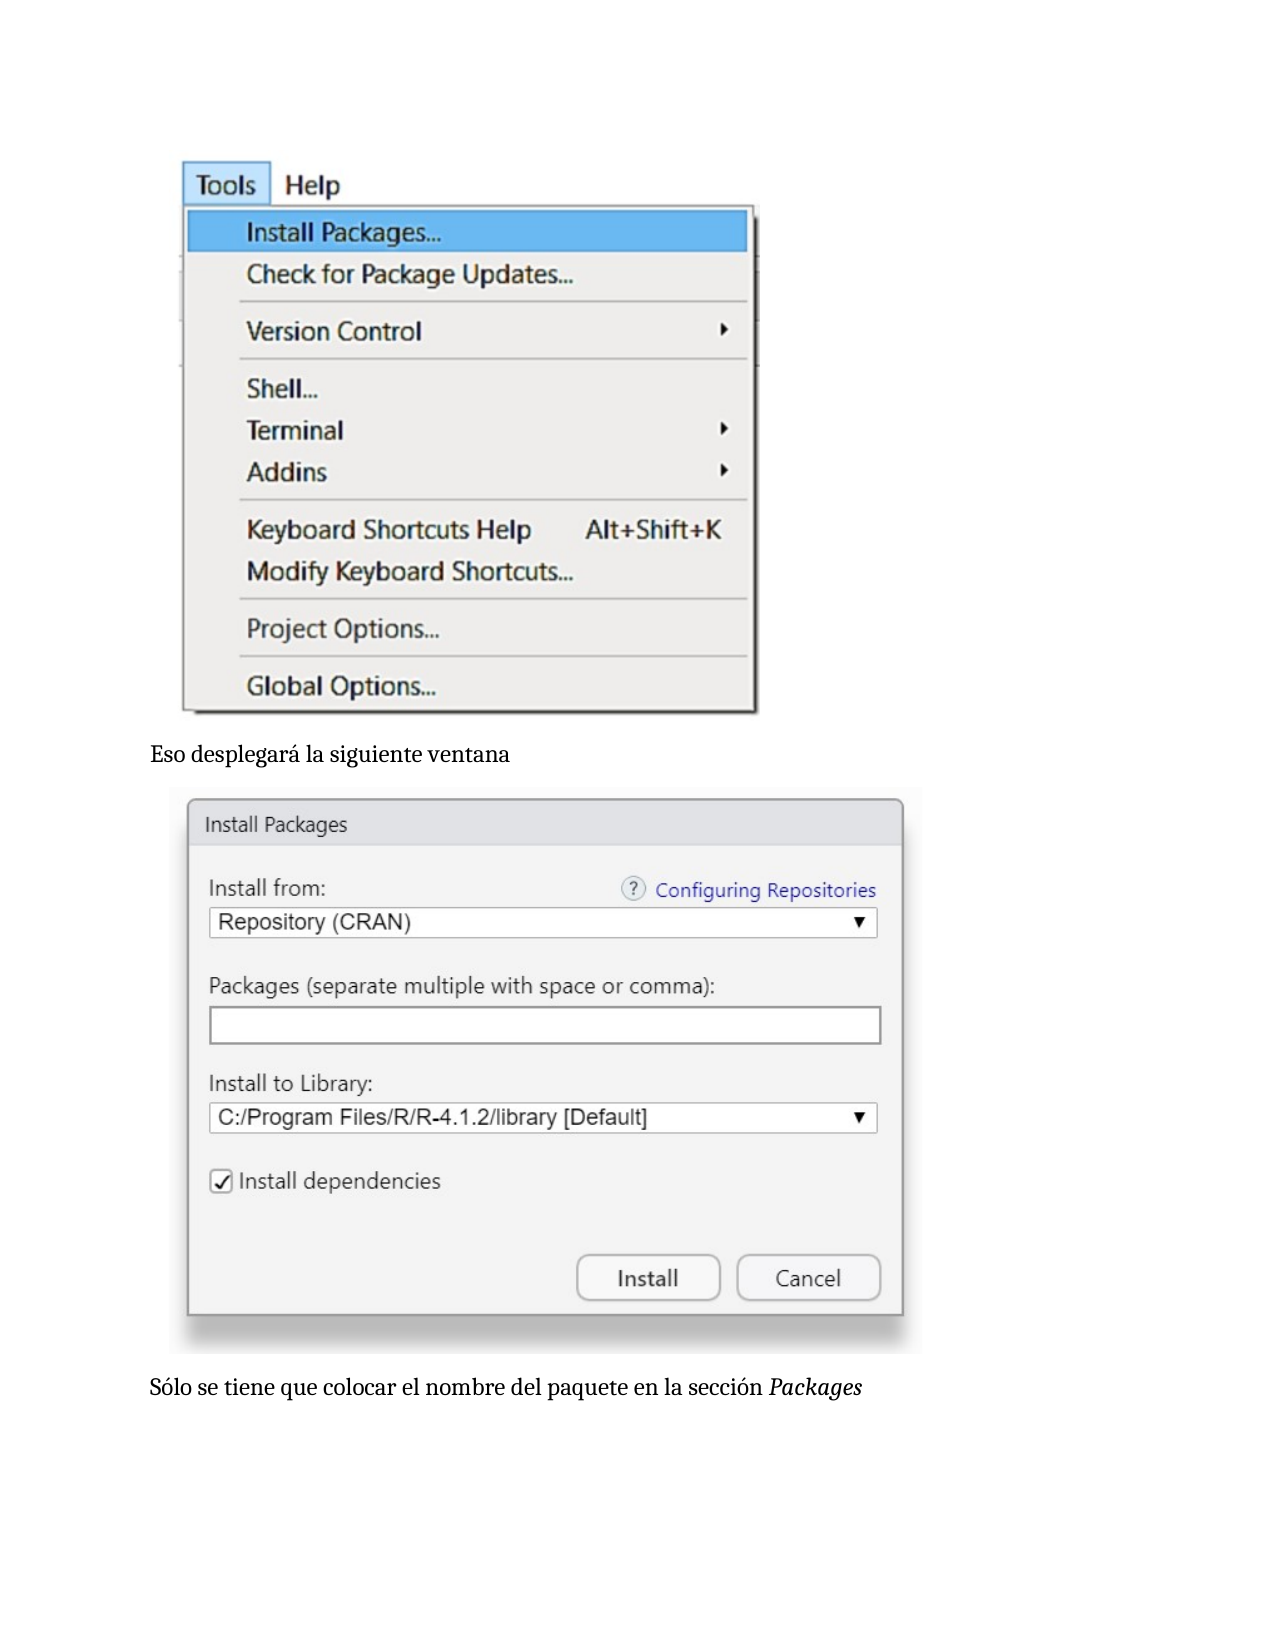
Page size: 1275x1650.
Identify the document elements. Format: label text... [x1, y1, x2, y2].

text Eso desplegará la siguiente ventana [150, 740, 1125, 769]
text Sólo se tiene que colocar el nombre del paquete en la sección Packages [150, 1372, 1125, 1401]
picture [168, 787, 923, 1354]
picture [168, 150, 760, 722]
